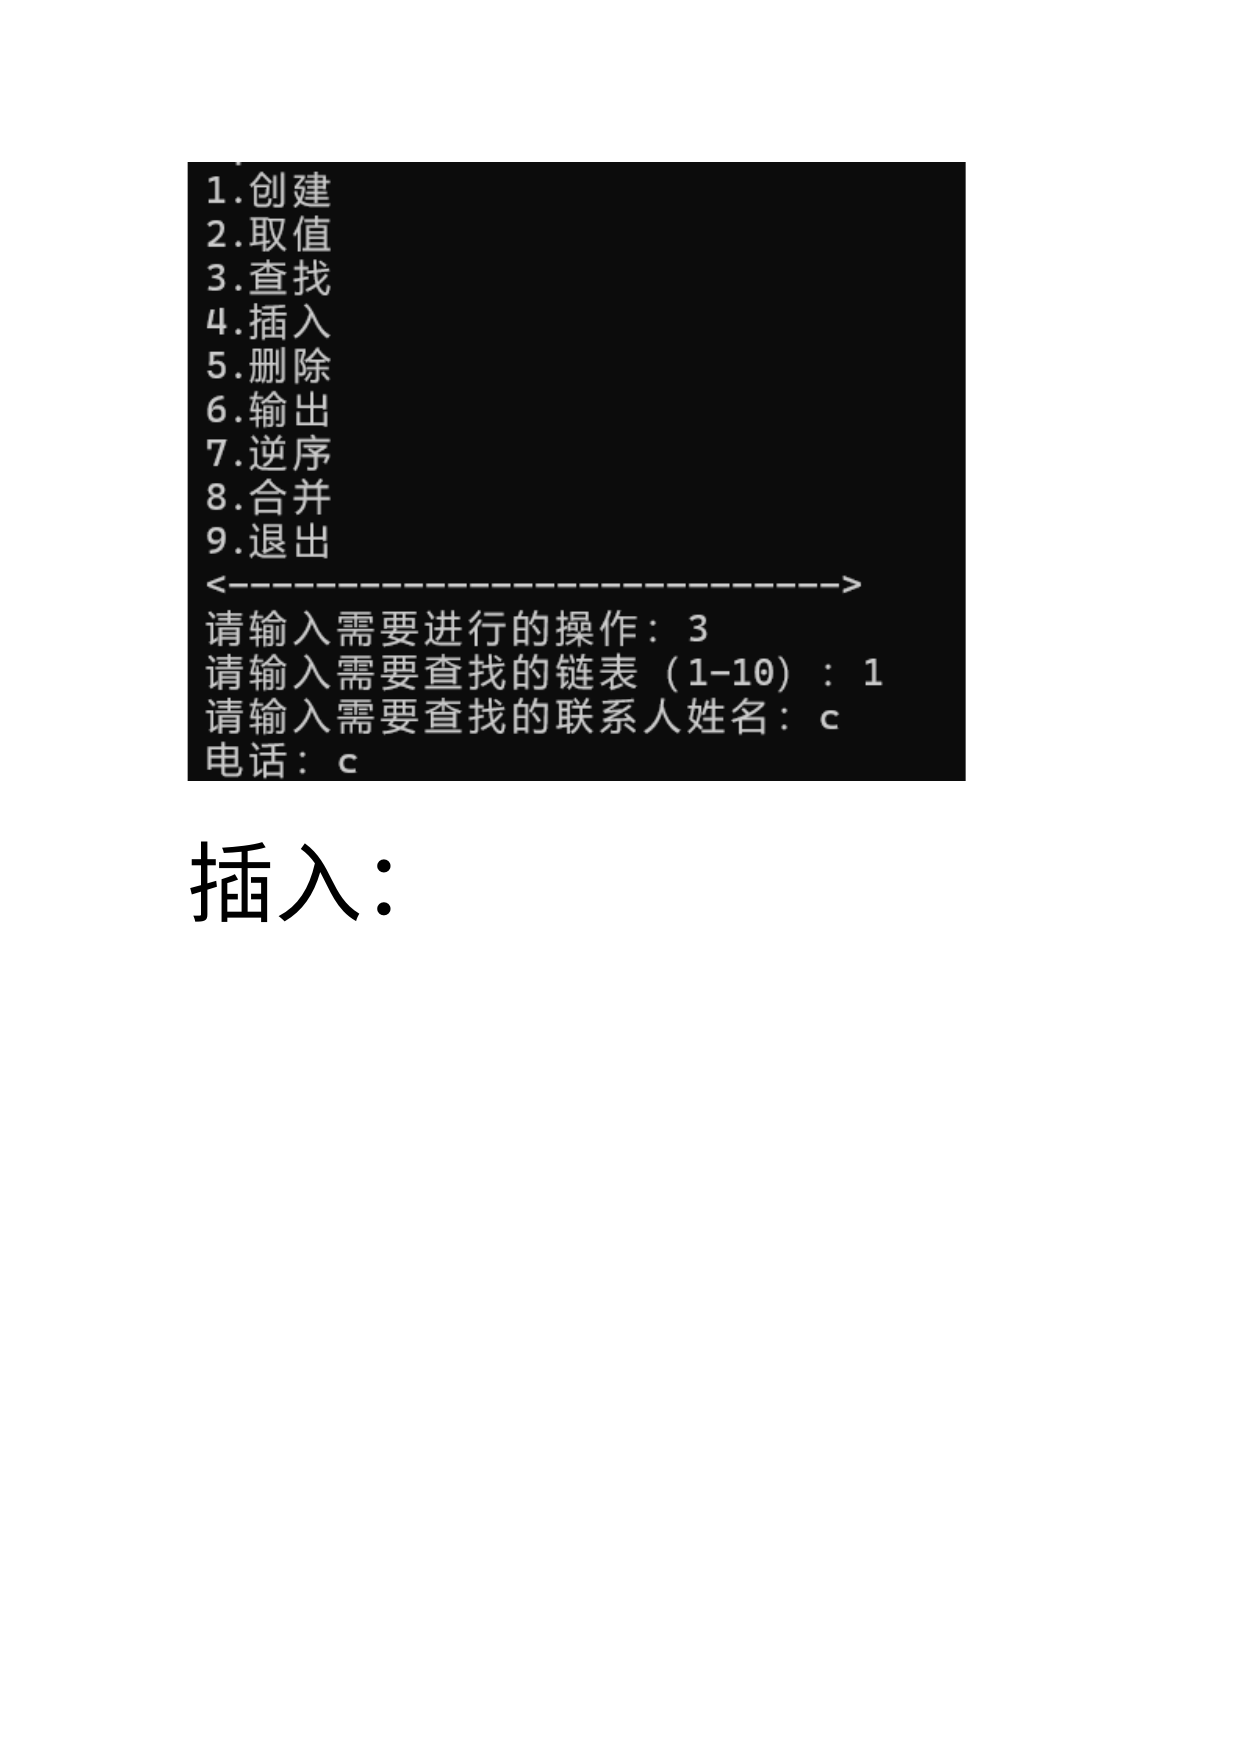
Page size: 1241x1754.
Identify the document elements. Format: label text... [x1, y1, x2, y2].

picture [187, 162, 966, 781]
text 插入： [187, 812, 1053, 942]
